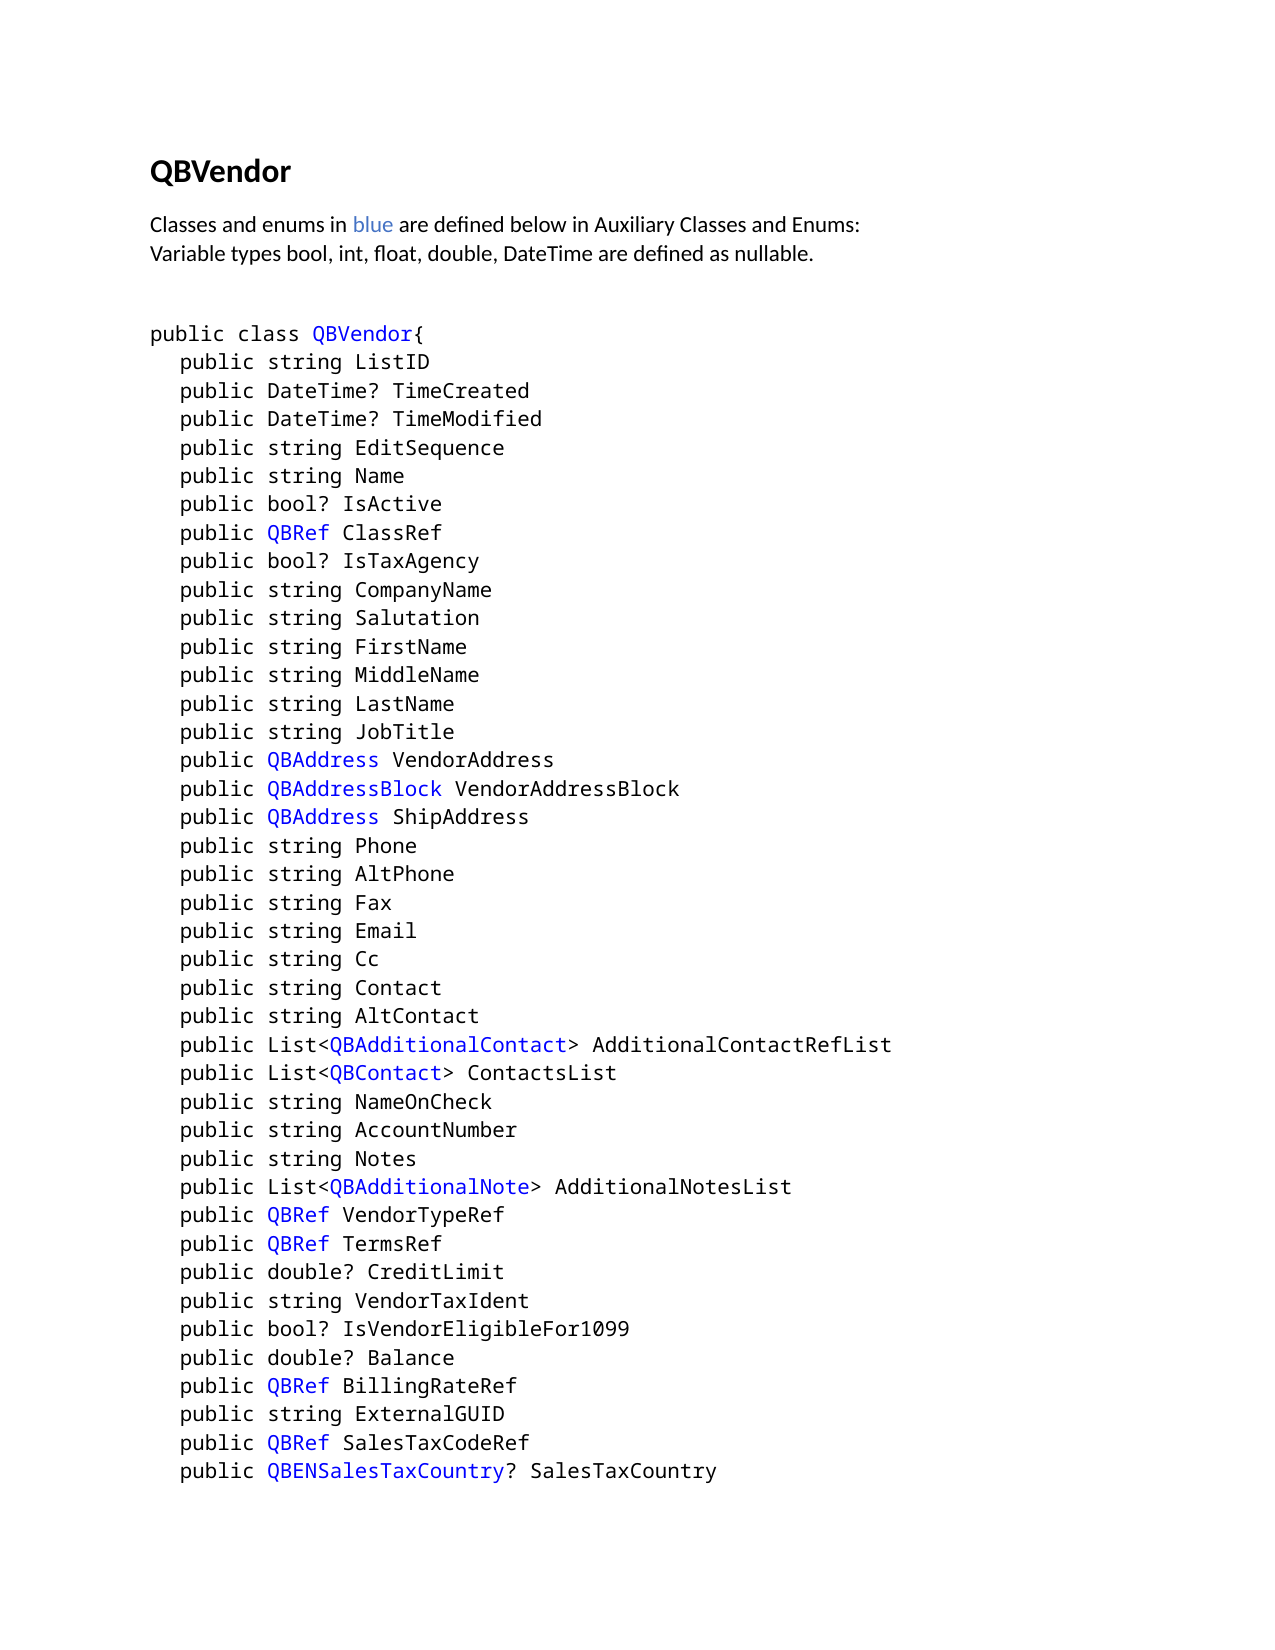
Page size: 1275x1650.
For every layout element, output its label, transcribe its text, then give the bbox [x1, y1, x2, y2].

text public string AltContact [150, 1001, 1125, 1030]
text public List<QBAdditionalContact> AdditionalContactRefList [150, 1030, 1125, 1058]
text public string Notes [150, 1144, 1125, 1172]
text public QBENSalesTaxCountry? SalesTaxCountry [150, 1456, 1125, 1485]
text public DateTime? TimeCreated [150, 376, 1125, 404]
text public string JobTitle [150, 717, 1125, 746]
text public string AccountNumber [150, 1115, 1125, 1144]
text public string ListID [150, 347, 1125, 376]
text QBVendor [150, 150, 1125, 191]
text public string Salutation [150, 603, 1125, 632]
text public string Email [150, 916, 1125, 944]
text public string FirstName [150, 632, 1125, 660]
text public bool? IsTaxAgency [150, 546, 1125, 575]
text public QBRef BillingRateRef [150, 1371, 1125, 1399]
text public string CompanyName [150, 575, 1125, 603]
text public QBAddressBlock VendorAddressBlock [150, 774, 1125, 802]
text public QBRef SalesTaxCodeRef [150, 1428, 1125, 1456]
text public double? CreditLimit [150, 1257, 1125, 1286]
text public string Contact [150, 973, 1125, 1001]
text public string NameOnCheck [150, 1087, 1125, 1115]
text public string Fax [150, 888, 1125, 916]
text public string Cc [150, 944, 1125, 973]
text Variable types bool, int, float, double, DateTime are defined as nullable. [150, 239, 1125, 267]
text public List<QBContact> ContactsList [150, 1058, 1125, 1087]
text public QBRef ClassRef [150, 518, 1125, 546]
text public QBRef VendorTypeRef [150, 1201, 1125, 1229]
text public QBAddress VendorAddress [150, 746, 1125, 774]
text public bool? IsVendorEligibleFor1099 [150, 1314, 1125, 1343]
text public double? Balance [150, 1343, 1125, 1371]
text public List<QBAdditionalNote> AdditionalNotesList [150, 1172, 1125, 1201]
text public bool? IsActive [150, 489, 1125, 518]
text public QBRef TermsRef [150, 1229, 1125, 1257]
text public class QBVendor{ [150, 319, 1125, 347]
text public string EditSequence [150, 433, 1125, 461]
text public string Name [150, 461, 1125, 489]
text Classes and enums in blue are defined below in Auxiliary Classes and Enums: [150, 211, 1125, 239]
text public DateTime? TimeModified [150, 404, 1125, 433]
text public string Phone [150, 831, 1125, 859]
text public string VendorTaxIdent [150, 1286, 1125, 1314]
text public string AltPhone [150, 859, 1125, 888]
text public QBAddress ShipAddress [150, 802, 1125, 831]
text public string ExternalGUID [150, 1399, 1125, 1428]
text public string LastName [150, 689, 1125, 717]
text public string MiddleName [150, 660, 1125, 689]
